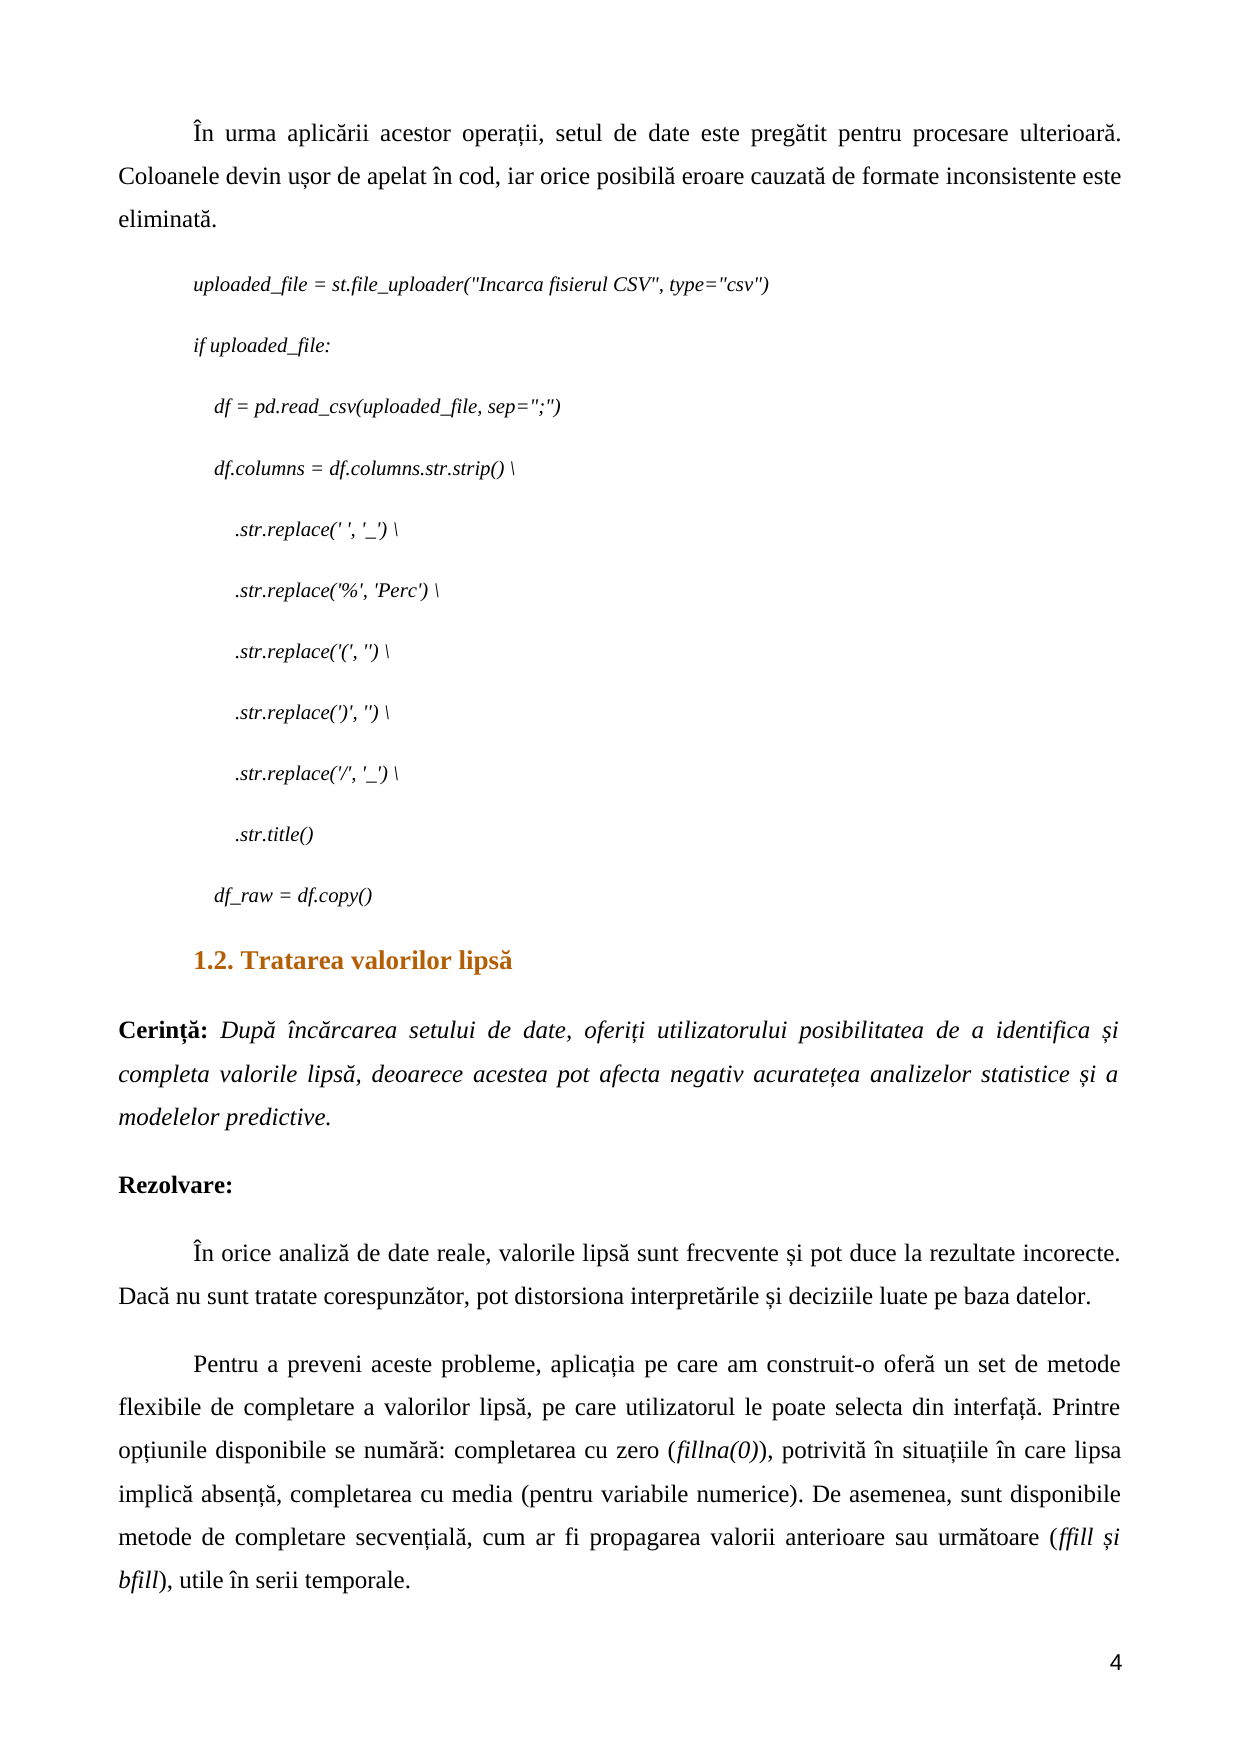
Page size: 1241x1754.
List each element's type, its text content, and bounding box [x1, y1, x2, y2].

text df.columns = df.columns.str.strip() \ [193, 456, 1122, 479]
text Rezolvare: [118, 1170, 1122, 1199]
text În orice analiză de date reale, valorile lipsă sunt frecvente și pot duce la rezultate incorecte. Dacă nu sunt tratate corespunzător, pot distorsiona interpretările și deciziile luate pe baza datelor. [118, 1238, 1122, 1310]
text .str.replace(' ', '_') \ [193, 517, 1122, 541]
text uploaded_file = st.file_uploader("Incarca fisierul CSV", type="csv") [118, 272, 1122, 296]
text if uploaded_file: [193, 333, 1122, 357]
text df_raw = df.copy() [193, 883, 1122, 907]
subtitle 1.2. Tratarea valorilor lipsă [193, 944, 1122, 975]
text df = pd.read_csv(uploaded_file, sep=";") [193, 394, 1122, 418]
text .str.title() [193, 822, 1122, 846]
text Cerință: După încărcarea setului de date, oferiți utilizatorului posibilitatea de a identifica și completa valorile lipsă, deoarece acestea pot afecta negativ acuratețea analizelor statistice și a modelelor predictive. [118, 1016, 1122, 1131]
text .str.replace(')', '') \ [193, 700, 1122, 724]
text În urma aplicării acestor operații, setul de date este pregătit pentru procesare ulterioară. Coloanele devin ușor de apelat în cod, iar orice posibilă eroare cauzată de formate inconsistente este eliminată. [118, 118, 1122, 233]
text .str.replace('(', '') \ [193, 639, 1122, 663]
text Pentru a preveni aceste probleme, aplicația pe care am construit-o oferă un set de metode flexibile de completare a valorilor lipsă, pe care utilizatorul le poate selecta din interfață. Printre opțiunile disponibile se numără: completarea cu zero (fillna(0)), potrivită în situațiile în care lipsa implică absență, completarea cu media (pentru variabile numerice). De asemenea, sunt disponibile metode de completare secvențială, cum ar fi propagarea valorii anterioare sau următoare (ffill și bfill), utile în serii temporale. [118, 1349, 1122, 1594]
text .str.replace('%', 'Perc') \ [193, 578, 1122, 602]
text .str.replace('/', '_') \ [193, 761, 1122, 785]
